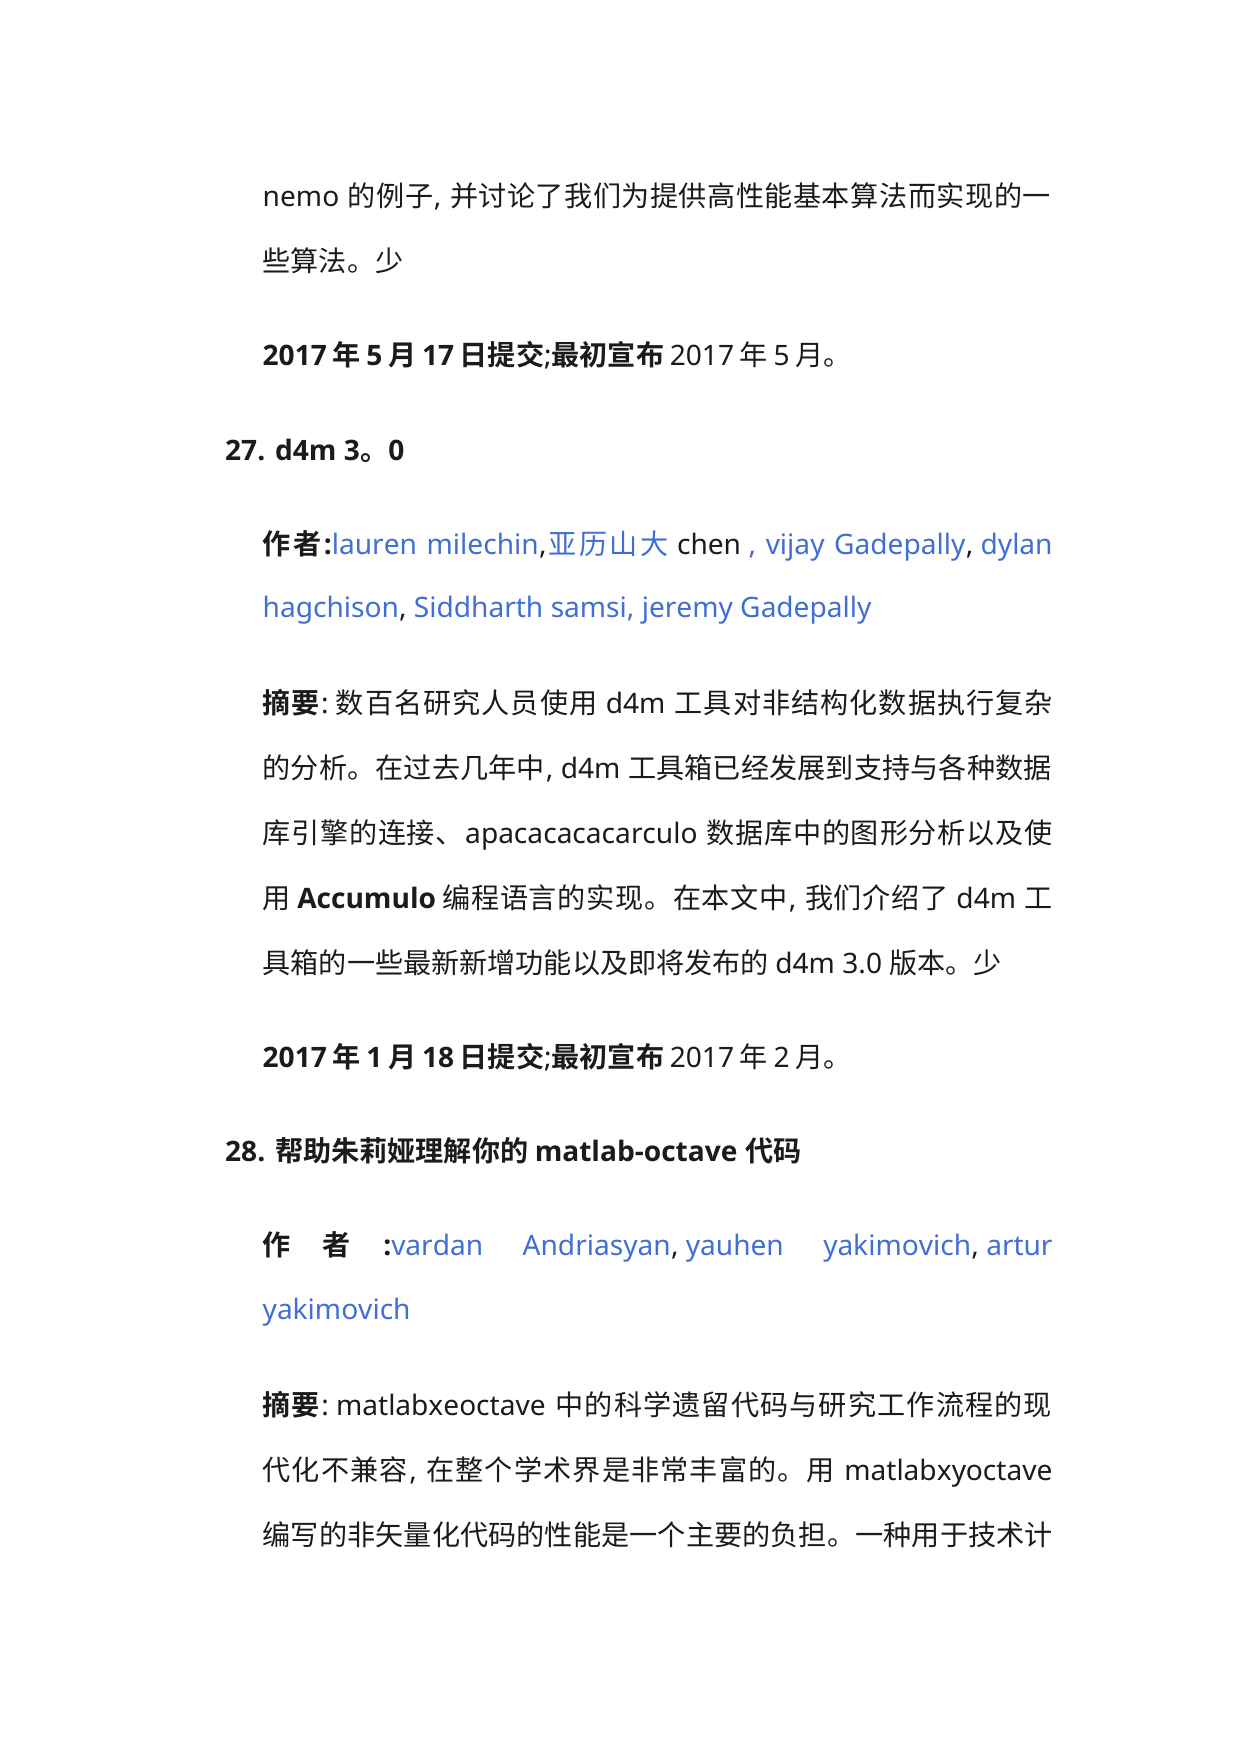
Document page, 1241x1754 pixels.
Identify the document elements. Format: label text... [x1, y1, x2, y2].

text 作者:vardan Andriasyan, yauhen yakimovich, artur yakimovich [262, 1211, 1053, 1341]
list 帮助朱莉娅理解你的 matlab-octave 代码 [225, 1117, 1053, 1182]
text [262, 1370, 1053, 1565]
text 摘要: 数百名研究人员使用 d4m 工具对非结构化数据执行复杂的分析。在过去几年中, d4m 工具箱已经发展到支持与各种数据库引擎的连接、apacacacacarculo 数据库中的图形分析以及使用Accumulo编程语言的实现。在本文中, 我们介绍了 d4m 工具箱的一些最新新增功能以及即将发布的 d4m 3.0 版本。少 [262, 669, 1053, 994]
text 2017年5月17日提交;最初宣布2017年5月。 [262, 321, 1053, 386]
text 2017年1月18日提交;最初宣布2017年2月。 [262, 1023, 1053, 1088]
text 作者:lauren milechin,亚历山大chen , vijay Gadepally, dylan hagchison, Siddharth samsi, jeremy Gadepally [262, 509, 1053, 639]
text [262, 162, 1053, 292]
list d4m 3。0 [225, 415, 1053, 480]
